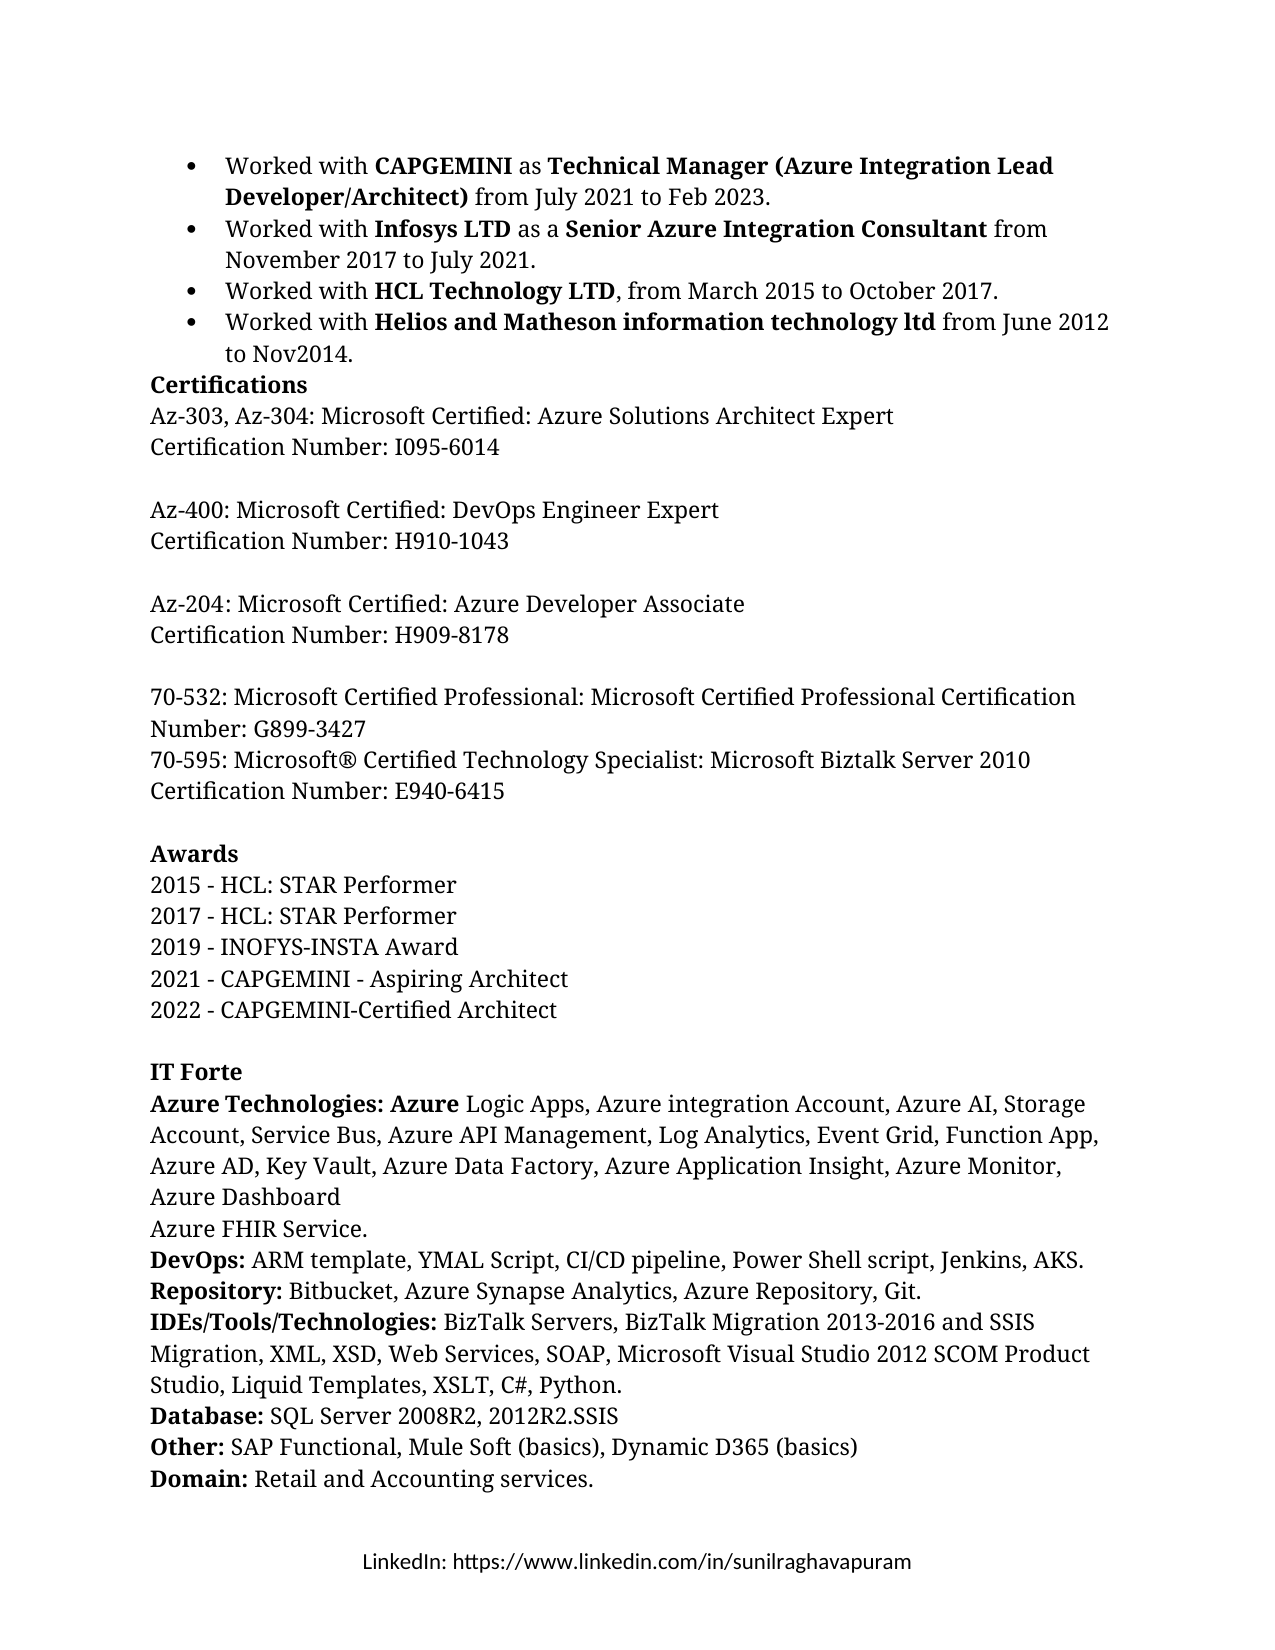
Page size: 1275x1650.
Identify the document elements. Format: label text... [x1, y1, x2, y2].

text Database: SQL Server 2008R2, 2012R2.SSIS [150, 1400, 1125, 1431]
text Certification Number: H909-8178 [150, 619, 1125, 650]
text Other: SAP Functional, Mule Soft (basics), Dynamic D365 (basics) [150, 1431, 1125, 1462]
list Worked with Helios and Matheson information technology ltd from June 2012 to Nov2014. [187, 306, 1125, 369]
text Awards [150, 837, 1125, 869]
text DevOps: ARM template, YMAL Script, CI/CD pipeline, Power Shell script, Jenkins, AKS. [150, 1244, 1125, 1275]
text 2015 - HCL: STAR Performer [150, 869, 1125, 900]
text Az-303, Az-304: Microsoft Certified: Azure Solutions Architect Expert [150, 400, 1125, 431]
text 70-595: Microsoft® Certified Technology Specialist: Microsoft Biztalk Server 2010 Certification Number: E940-6415 [150, 744, 1125, 806]
text 2022 - CAPGEMINI-Certified Architect [150, 994, 1125, 1025]
list Worked with HCL Technology LTD, from March 2015 to October 2017. [187, 275, 1125, 306]
text Certification Number: H910-1043 [150, 525, 1125, 556]
text 2019 - INOFYS-INSTA Award [150, 931, 1125, 962]
text IT Forte [150, 1056, 1125, 1087]
text Az-204 : Microsoft Certified: Azure Developer Associate [150, 587, 1125, 619]
text Certification Number: I095-6014 [150, 431, 1125, 462]
text 2021 - CAPGEMINI - Aspiring Architect [150, 962, 1125, 994]
text 2017 - HCL: STAR Performer [150, 900, 1125, 931]
text IDEs/Tools/Technologies: BizTalk Servers, BizTalk Migration 2013-2016 and SSIS Migration, XML, XSD, Web Services, SOAP, Microsoft Visual Studio 2012 SCOM Product Studio, Liquid Templates, XSLT, C#, Python. [150, 1306, 1125, 1400]
text Az-400: Microsoft Certified: DevOps Engineer Expert [150, 494, 1125, 525]
text Certifications [150, 369, 1125, 400]
text Azure FHIR Service. [150, 1212, 1125, 1244]
list Worked with CAPGEMINI as Technical Manager (Azure Integration Lead Developer/Architect) from July 2021 to Feb 2023. [187, 150, 1125, 212]
text Azure Technologies: Azure Logic Apps, Azure integration Account, Azure AI, Storage Account, Service Bus, Azure API Management, Log Analytics, Event Grid, Function App, Azure AD, Key Vault, Azure Data Factory, Azure Application Insight, Azure Monitor, Azure Dashboard [150, 1087, 1125, 1212]
list Worked with Infosys LTD as a Senior Azure Integration Consultant from November 2017 to July 2021. [187, 212, 1125, 275]
text 70-532: Microsoft Certified Professional: Microsoft Certified Professional Certification Number: G899-3427 [150, 681, 1125, 744]
text Domain: Retail and Accounting services. [150, 1462, 1125, 1494]
text Repository: Bitbucket, Azure Synapse Analytics, Azure Repository, Git. [150, 1275, 1125, 1306]
